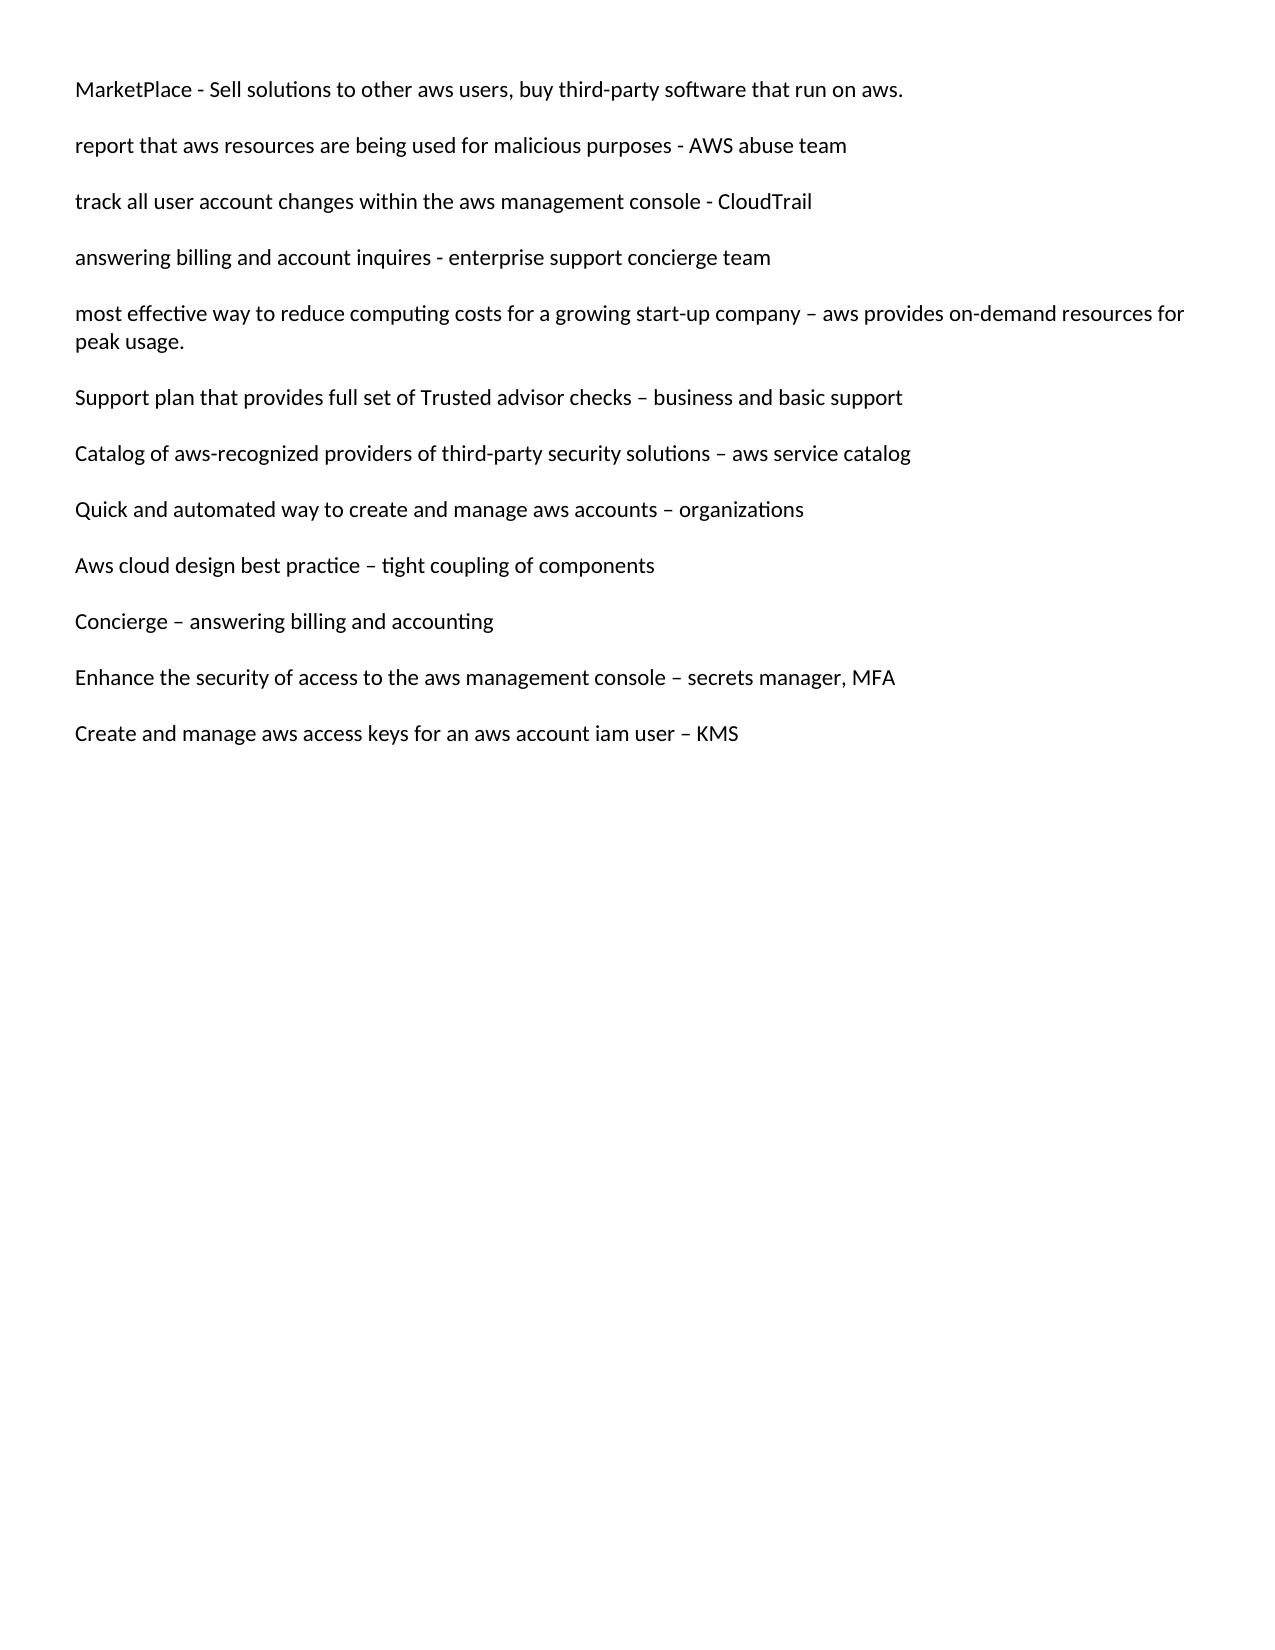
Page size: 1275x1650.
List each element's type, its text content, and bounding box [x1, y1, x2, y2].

text Quick and automated way to create and manage aws accounts – organizations [75, 495, 1200, 523]
text Create and manage aws access keys for an aws account iam user – KMS [75, 719, 1200, 747]
text most effective way to reduce computing costs for a growing start-up company – aws provides on-demand resources for peak usage. [75, 299, 1200, 355]
text report that aws resources are being used for malicious purposes - AWS abuse team [75, 131, 1200, 159]
text Concierge – answering billing and accounting [75, 607, 1200, 635]
text Aws cloud design best practice – tight coupling of components [75, 551, 1200, 579]
text Support plan that provides full set of Trusted advisor checks – business and basic support [75, 383, 1200, 411]
text answering billing and account inquires - enterprise support concierge team [75, 243, 1200, 271]
text Catalog of aws-recognized providers of third-party security solutions – aws service catalog [75, 439, 1200, 467]
text MarketPlace - Sell solutions to other aws users, buy third-party software that run on aws. [75, 75, 1200, 103]
text track all user account changes within the aws management console - CloudTrail [75, 187, 1200, 215]
text Enhance the security of access to the aws management console – secrets manager, MFA [75, 663, 1200, 691]
